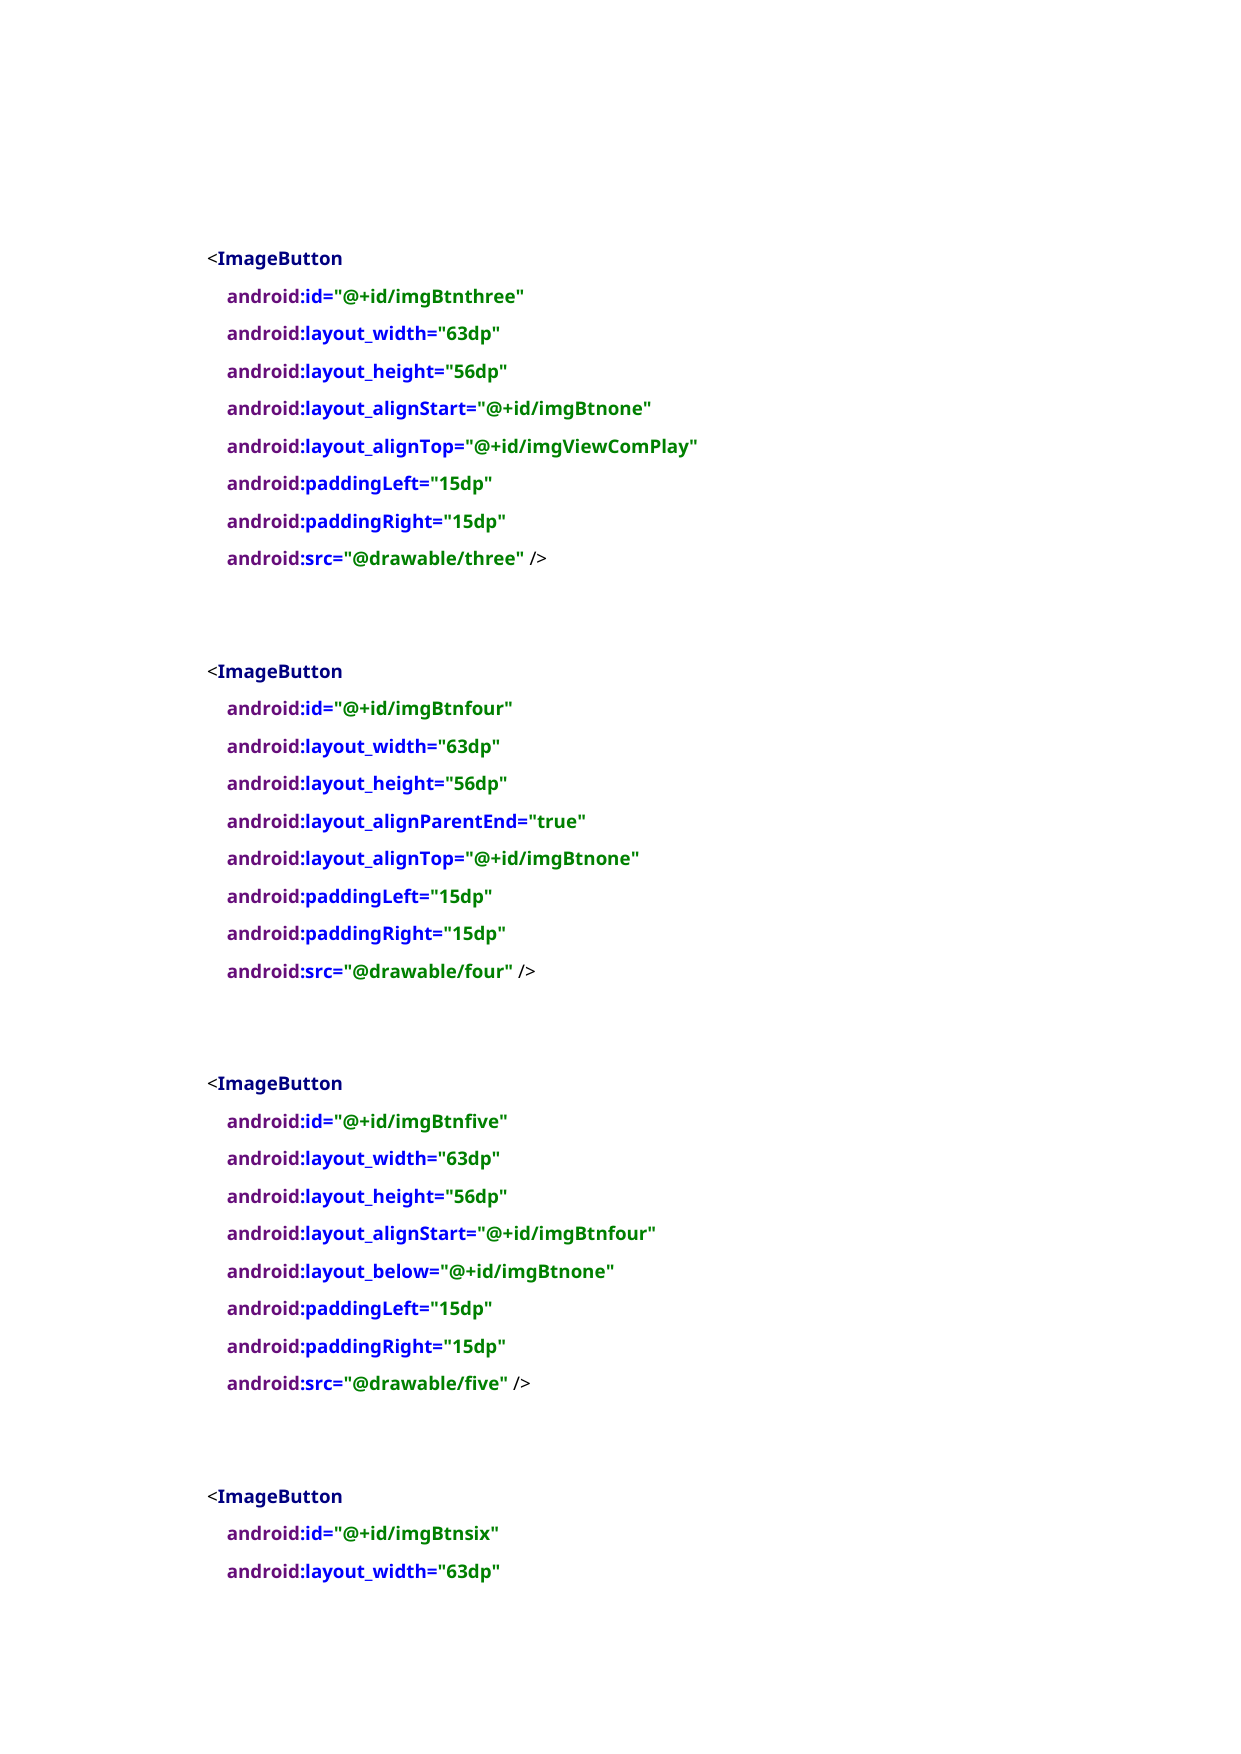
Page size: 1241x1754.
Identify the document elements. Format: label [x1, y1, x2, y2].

text [187, 164, 1053, 1589]
